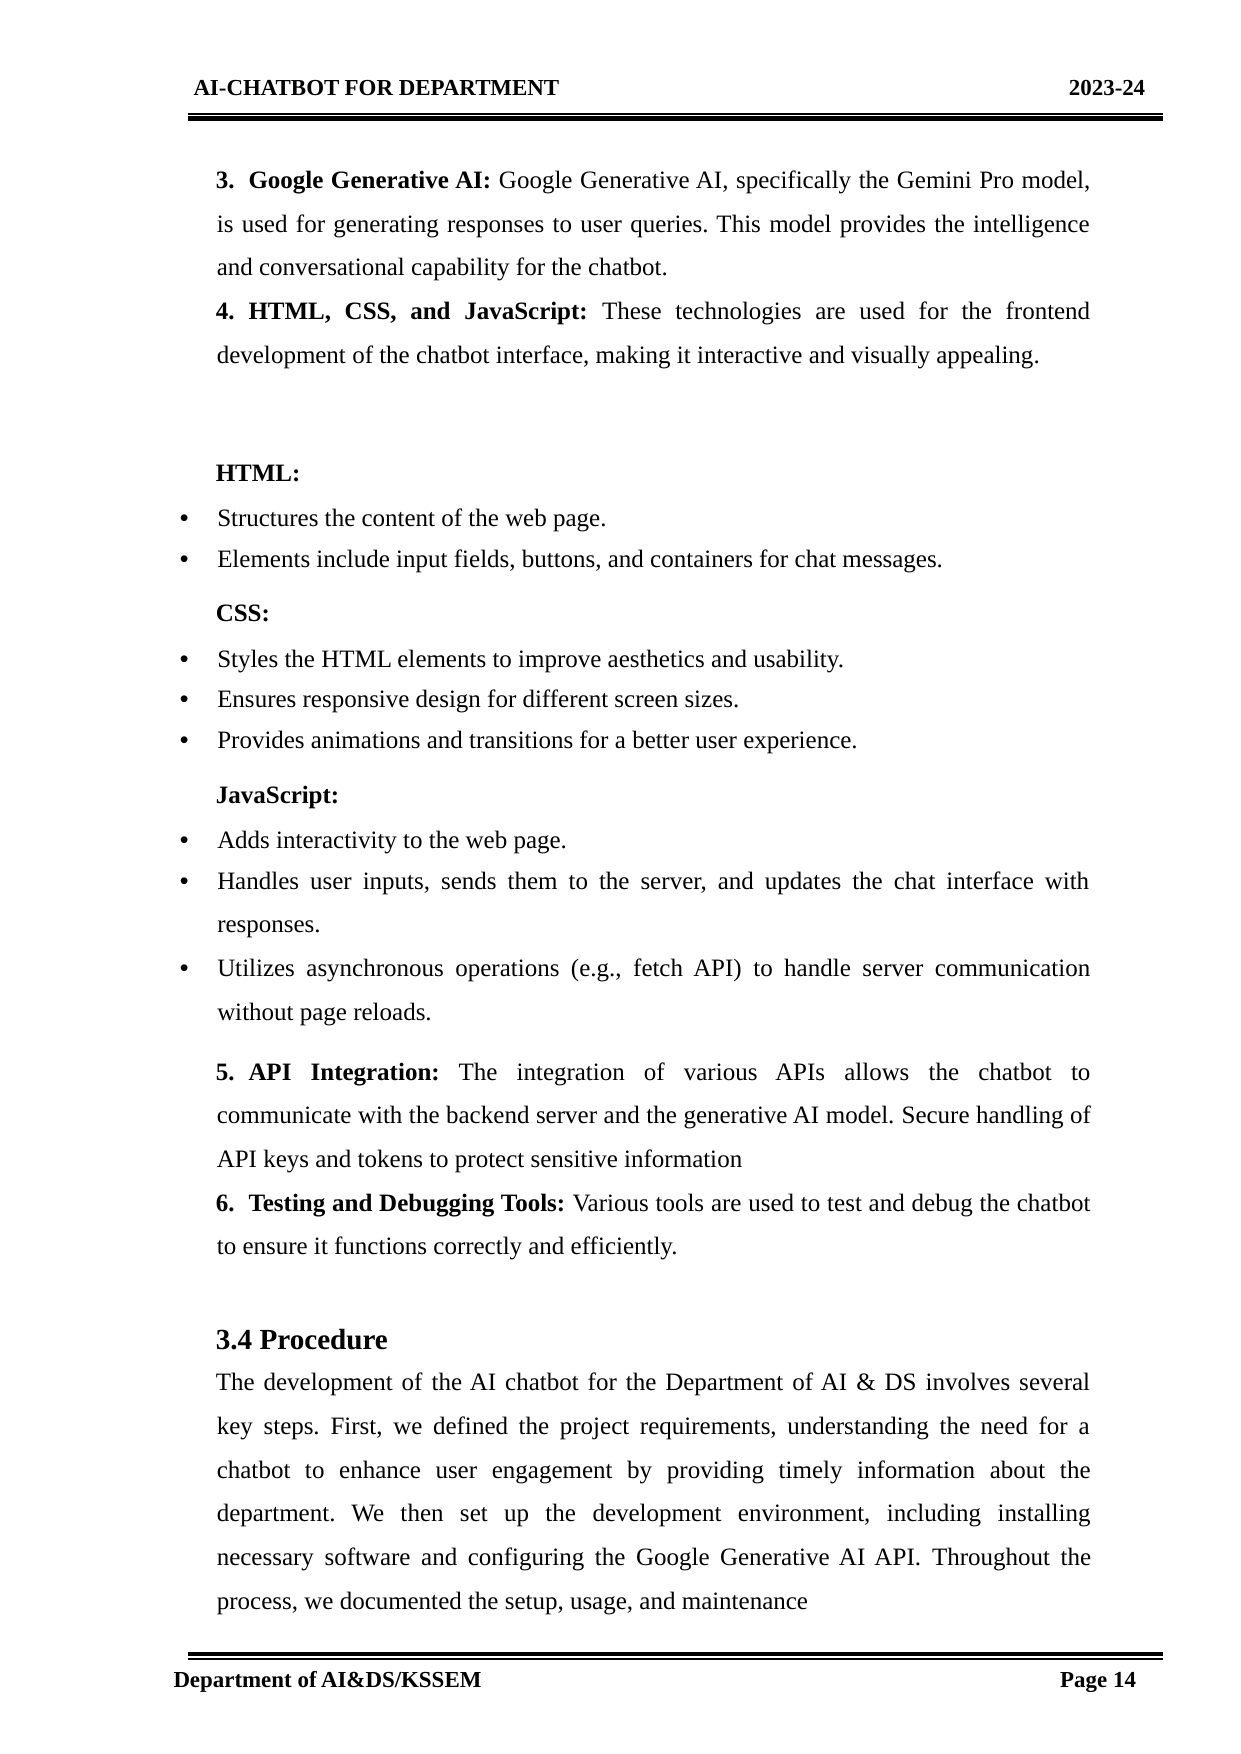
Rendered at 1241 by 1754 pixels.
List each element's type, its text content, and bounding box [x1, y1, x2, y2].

text The development of the AI chatbot for the Department of AI & DS involves several key steps. First, we defined the project requirements, understanding the need for a chatbot to enhance user engagement by providing timely information about the department. We then set up the development environment, including installing necessary software and configuring the Google Generative AI API. Throughout the process, we documented the setup, usage, and maintenance [216, 1367, 1091, 1614]
list Ensures responsive design for different screen sizes. [179, 684, 1091, 713]
list Utilizes asynchronous operations (e.g., fetch API) to handle server communication without page reloads. [179, 953, 1091, 1026]
text CSS: [216, 598, 1108, 627]
list Elements include input fields, buttons, and containers for chat messages. [179, 544, 1091, 573]
list Styles the HTML elements to improve aesthetics and usability. [179, 644, 1091, 673]
list HTML, CSS, and JavaScript: These technologies are used for the frontend development of the chatbot interface, making it interactive and visually appealing. [216, 296, 1091, 369]
list Provides animations and transitions for a better user experience. [179, 725, 1091, 754]
list Testing and Debugging Tools: Various tools are used to test and debug the chatbot to ensure it functions correctly and efficiently. [216, 1188, 1091, 1260]
list Handles user inputs, sends them to the server, and updates the chat interface with responses. [179, 866, 1091, 938]
text JavaScript: [216, 780, 1108, 809]
list Adds interactivity to the web page. [179, 825, 1091, 854]
list Structures the content of the web page. [179, 503, 1091, 532]
list API Integration: The integration of various APIs allows the chatbot to communicate with the backend server and the generative AI model. Secure handling of API keys and tokens to protect sensitive information [216, 1057, 1091, 1173]
text HTML: [216, 458, 1108, 487]
subtitle 3.4 Procedure [216, 1322, 1090, 1356]
list Google Generative AI: Google Generative AI, specifically the Gemini Pro model, is used for generating responses to user queries. This model provides the intelligence and conversational capability for the chatbot. [216, 165, 1091, 281]
